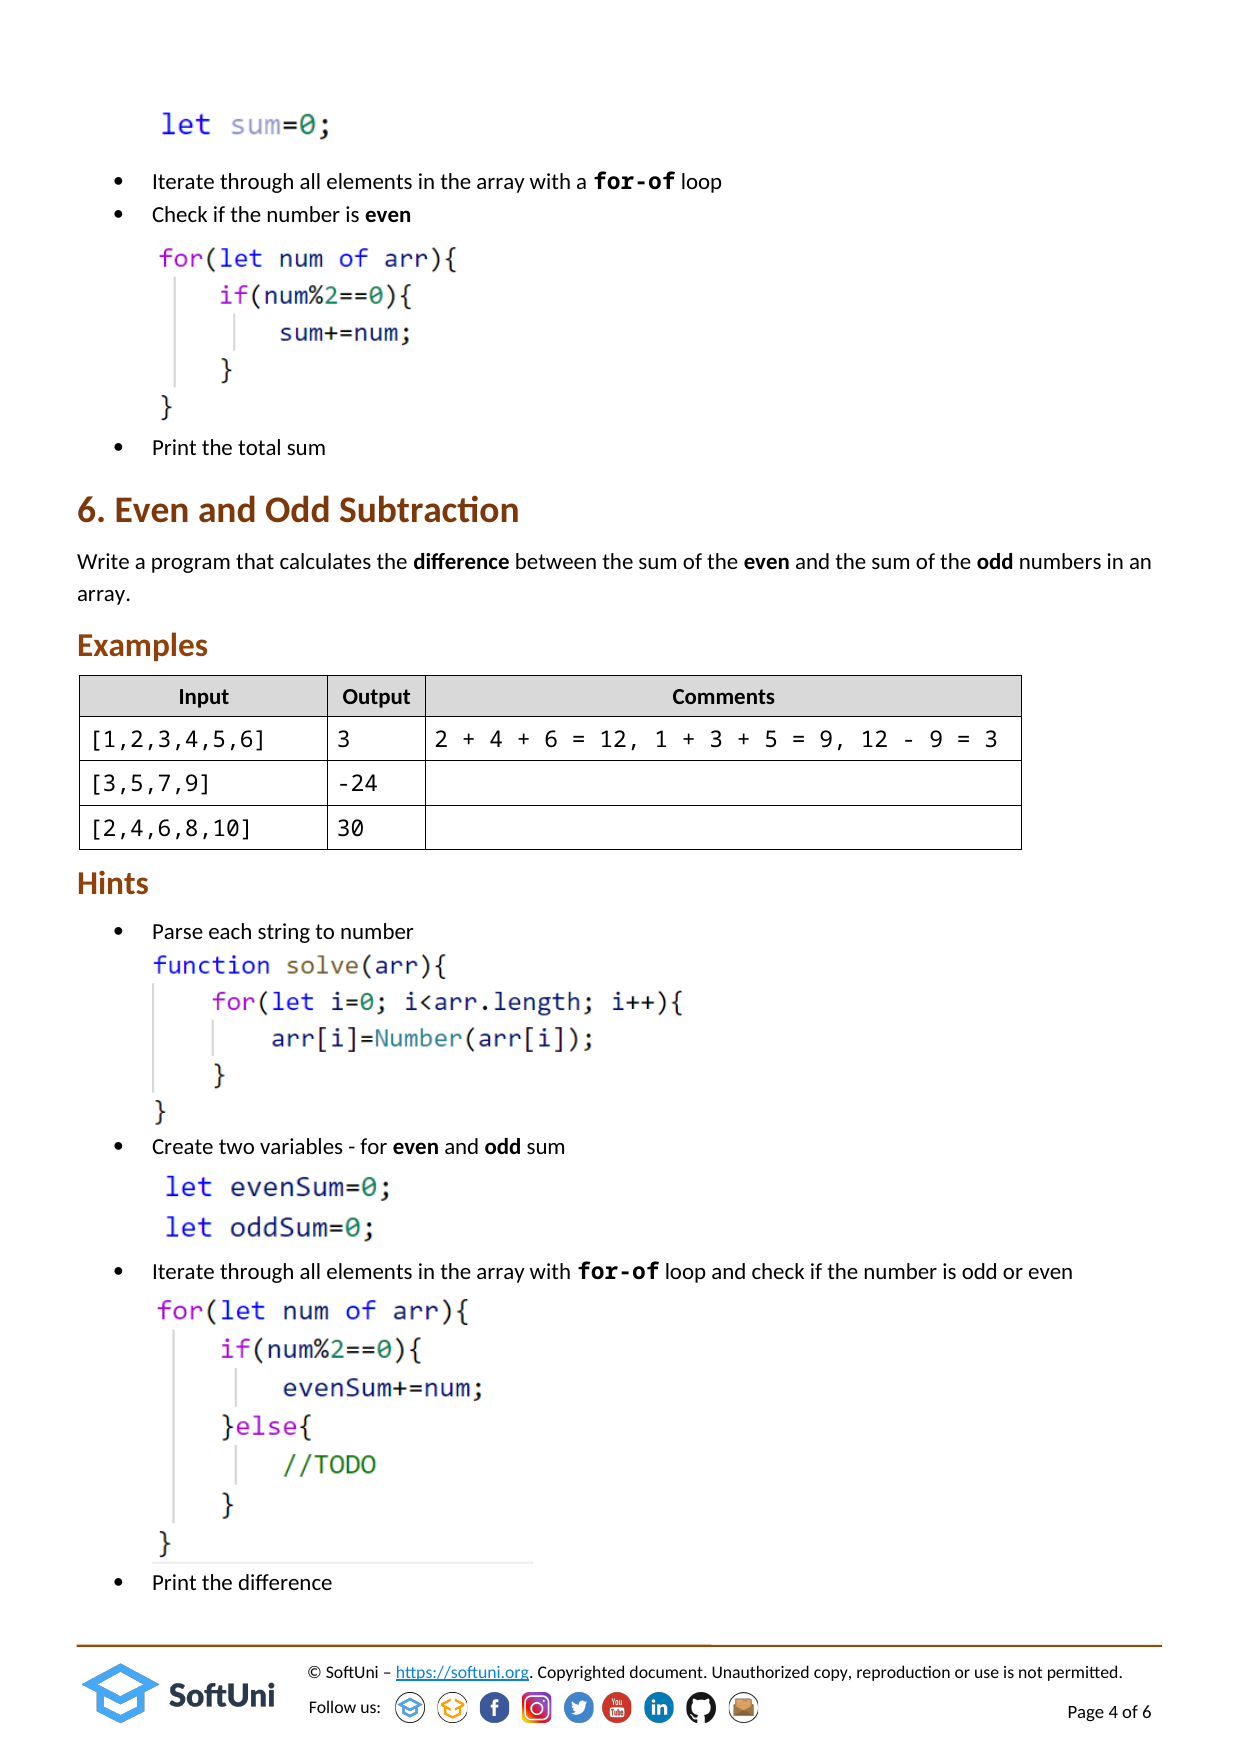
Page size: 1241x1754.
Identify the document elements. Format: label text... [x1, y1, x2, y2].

list Check if the number is even [114, 201, 1163, 228]
picture [665, 1692, 674, 1701]
picture [437, 1692, 468, 1723]
picture [665, 1714, 674, 1723]
table_cell 2 + 4 + 6 = 12, 1 + 3 + 5 = 9, 12 - 9 = 3 [426, 717, 1021, 760]
table_header Output [328, 676, 425, 716]
picture [644, 1692, 653, 1701]
list Create two variables - for even and odd sum [114, 1132, 1163, 1160]
table_header Input [80, 676, 327, 716]
picture [151, 232, 492, 430]
picture [564, 1692, 594, 1723]
table_cell 30 [328, 806, 425, 849]
picture [151, 1164, 440, 1251]
picture [151, 1290, 533, 1564]
subtitle Hints [77, 862, 1163, 903]
picture [151, 95, 387, 161]
subtitle Even and Odd Subtraction [77, 486, 1163, 532]
picture [151, 949, 695, 1129]
list Print the total sum [114, 433, 1163, 461]
table_cell 3 [328, 717, 425, 760]
list Iterate through all elements in the array with a for-of loop [114, 164, 1163, 196]
subtitle Examples [77, 624, 1163, 665]
picture [686, 1692, 716, 1723]
picture [479, 1692, 510, 1723]
picture [728, 1692, 759, 1723]
table_cell [3,5,7,9] [80, 761, 327, 804]
list Iterate through all elements in the array with for-of loop and check if the number is odd or even [114, 1255, 1163, 1286]
text Write a program that calculates the difference between the sum of the even and the sum of the odd numbers in an array. [77, 547, 1163, 608]
list Print the difference [114, 1568, 1163, 1596]
table_header Comments [426, 676, 1021, 716]
table_cell [426, 806, 1021, 849]
picture [395, 1692, 425, 1723]
picture [522, 1692, 552, 1723]
table_cell [1,2,3,4,5,6] [80, 717, 327, 760]
picture [602, 1692, 632, 1723]
table_cell -24 [328, 761, 425, 804]
list Parse each string to number [114, 917, 1163, 945]
picture [658, 1705, 667, 1714]
table_cell [426, 761, 1021, 804]
picture [644, 1714, 653, 1723]
table_cell [2,4,6,8,10] [80, 806, 327, 849]
picture [75, 1658, 281, 1729]
